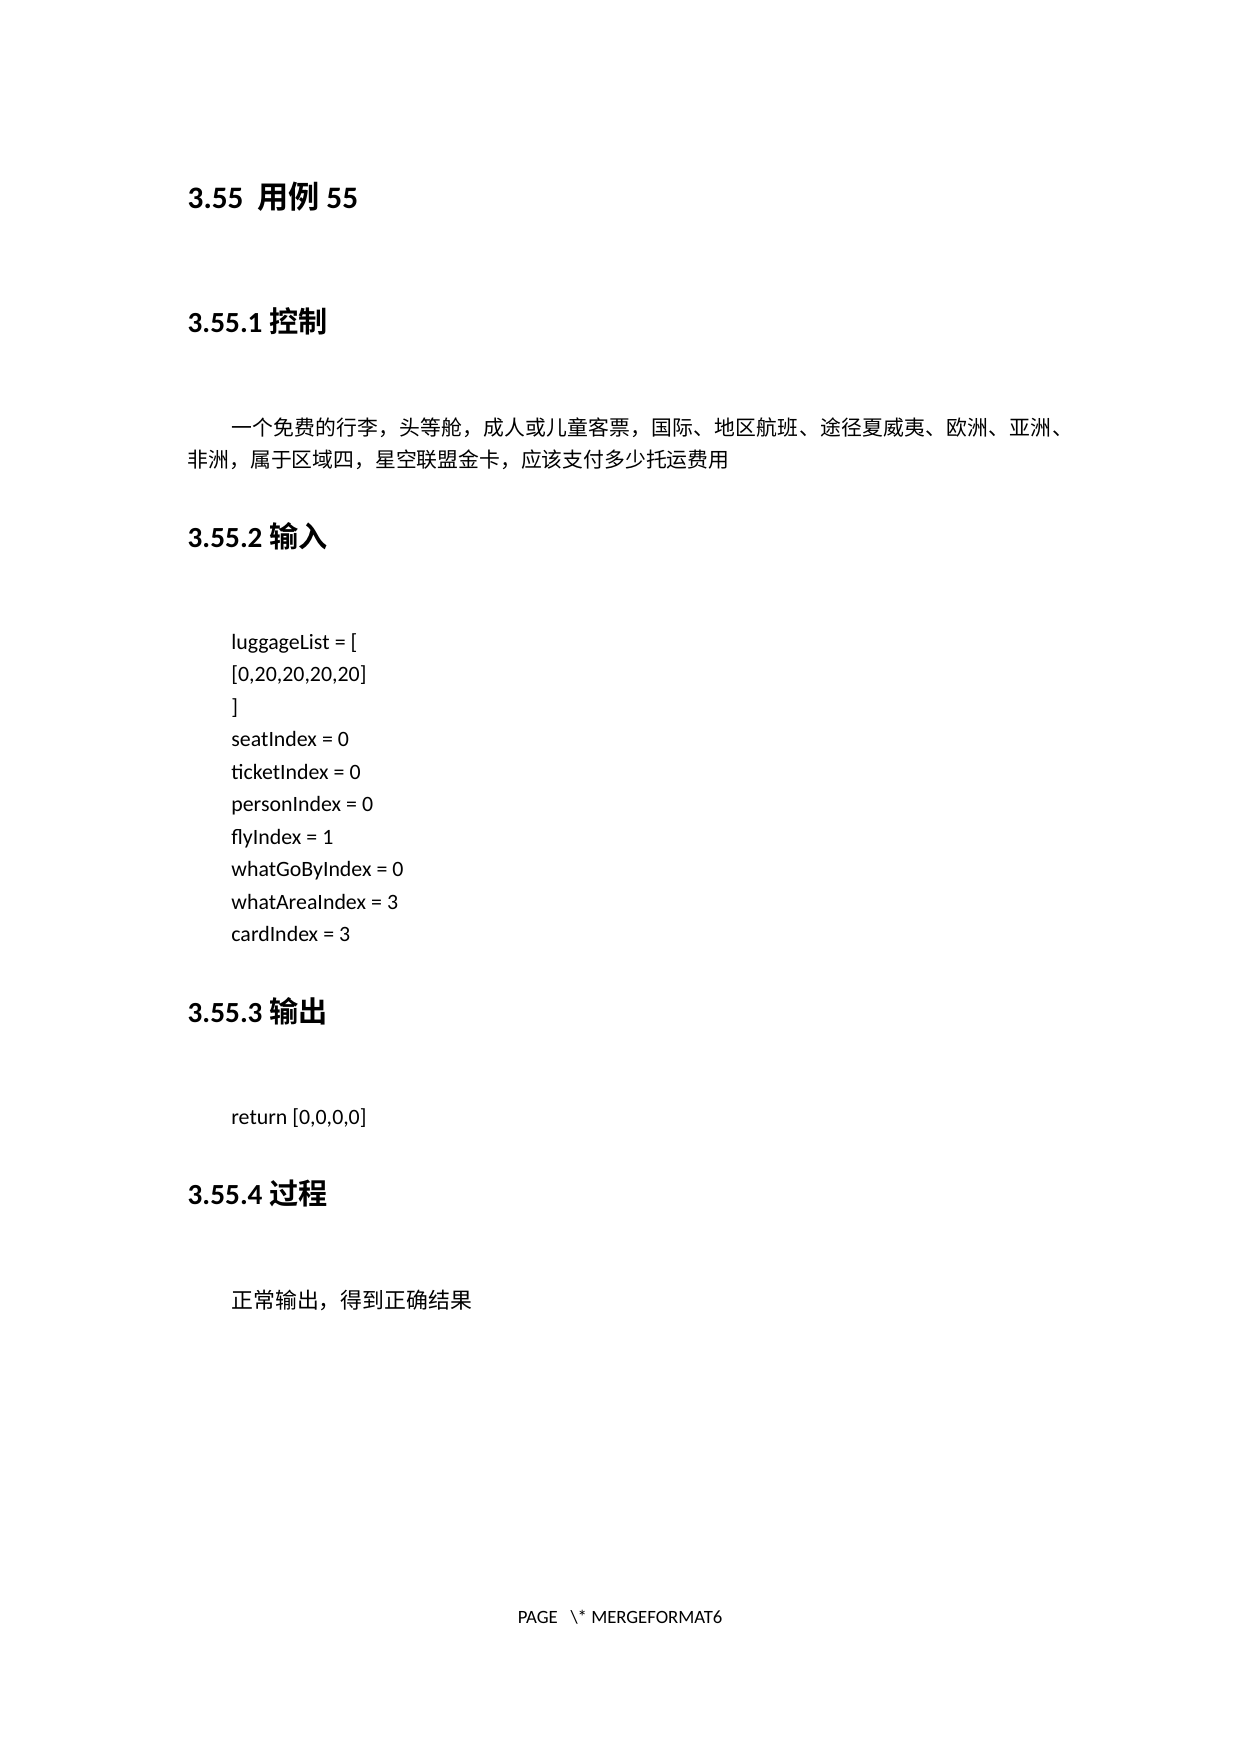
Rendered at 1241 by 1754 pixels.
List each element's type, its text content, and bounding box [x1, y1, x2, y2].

subtitle 3.55 用例55 [187, 162, 1053, 227]
text whatGoByIndex = 0 [187, 852, 1053, 885]
text cardIndex = 3 [187, 917, 1053, 950]
text ticketIndex = 0 [187, 755, 1053, 787]
text 正常输出，得到正确结果 [187, 1282, 1053, 1315]
subtitle 3.55.3 输出 [187, 977, 1053, 1042]
subtitle 3.55.2 输入 [187, 502, 1053, 567]
subtitle 3.55.4 过程 [187, 1159, 1053, 1224]
text seatIndex = 0 [187, 722, 1053, 755]
text flyIndex = 1 [187, 820, 1053, 852]
text [0,20,20,20,20] [187, 657, 1053, 690]
text luggageList = [ [187, 625, 1053, 657]
text return [0,0,0,0] [187, 1100, 1053, 1132]
text ] [187, 690, 1053, 722]
text whatAreaIndex = 3 [187, 885, 1053, 917]
text 一个免费的行李，头等舱，成人或儿童客票，国际、地区航班、途径夏威夷、欧洲、亚洲、非洲，属于区域四，星空联盟金卡，应该支付多少托运费用 [187, 410, 1053, 475]
subtitle 3.55.1 控制 [187, 287, 1053, 352]
text personIndex = 0 [187, 787, 1053, 820]
